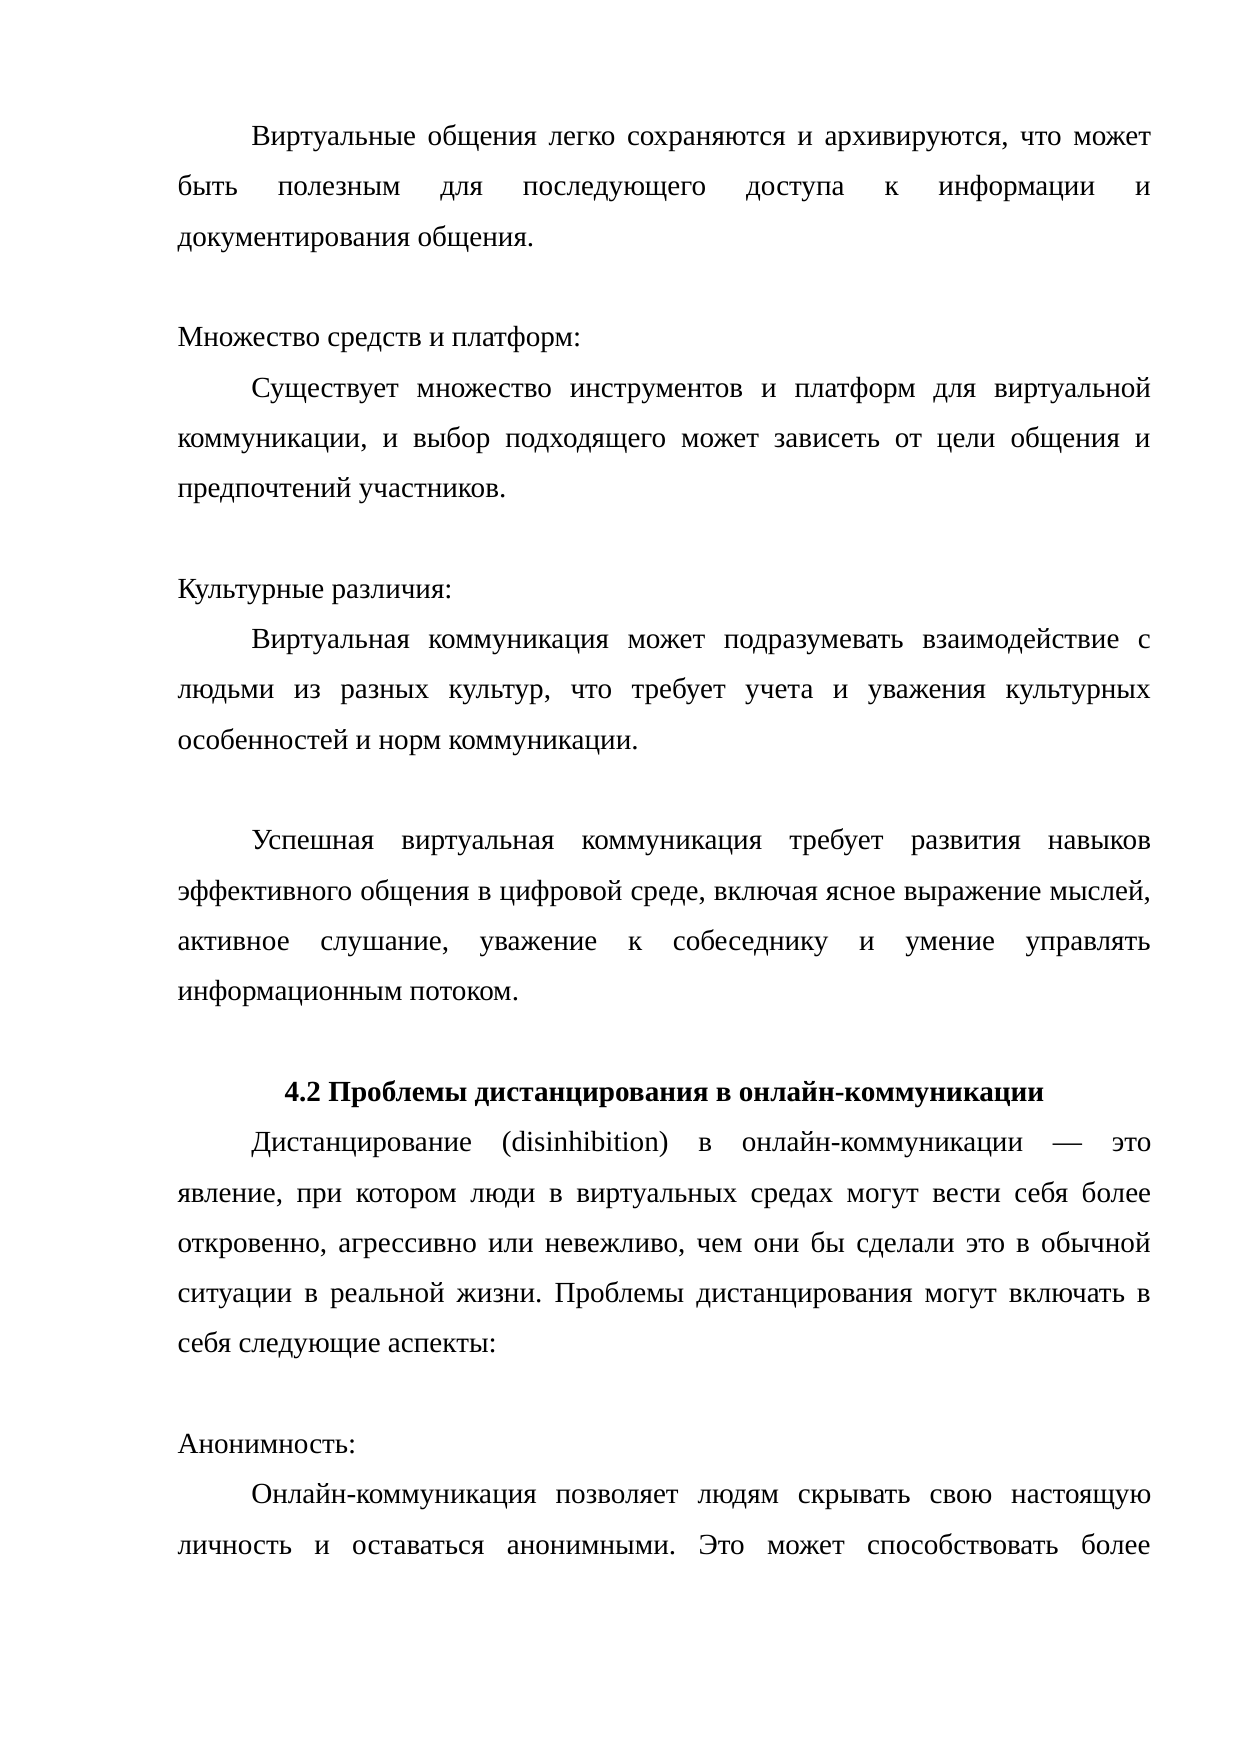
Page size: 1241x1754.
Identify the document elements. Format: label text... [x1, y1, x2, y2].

text Культурные различия: [177, 571, 1152, 604]
text Множество средств и платформ: [177, 319, 1152, 353]
text 4.2 Проблемы дистанцирования в онлайн-коммуникации [177, 1074, 1152, 1108]
text Дистанцирование (disinhibition) в онлайн-коммуникации — это явление, при котором люди в виртуальных средах могут вести себя более откровенно, агрессивно или невежливо, чем они бы сделали это в обычной ситуации в реальной жизни. Проблемы дистанцирования могут включать в себя следующие аспекты: [177, 1124, 1152, 1359]
text Анонимность: [177, 1426, 1152, 1460]
text Виртуальная коммуникация может подразумевать взаимодействие с людьми из разных культур, что требует учета и уважения культурных особенностей и норм коммуникации. [177, 621, 1152, 755]
text Виртуальные общения легко сохраняются и архивируются, что может быть полезным для последующего доступа к информации и документирования общения. [177, 118, 1152, 252]
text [177, 1477, 1152, 1560]
text Успешная виртуальная коммуникация требует развития навыков эффективного общения в цифровой среде, включая ясное выражение мыслей, активное слушание, уважение к собеседнику и умение управлять информационным потоком. [177, 822, 1152, 1007]
text Существует множество инструментов и платформ для виртуальной коммуникации, и выбор подходящего может зависеть от цели общения и предпочтений участников. [177, 370, 1152, 504]
